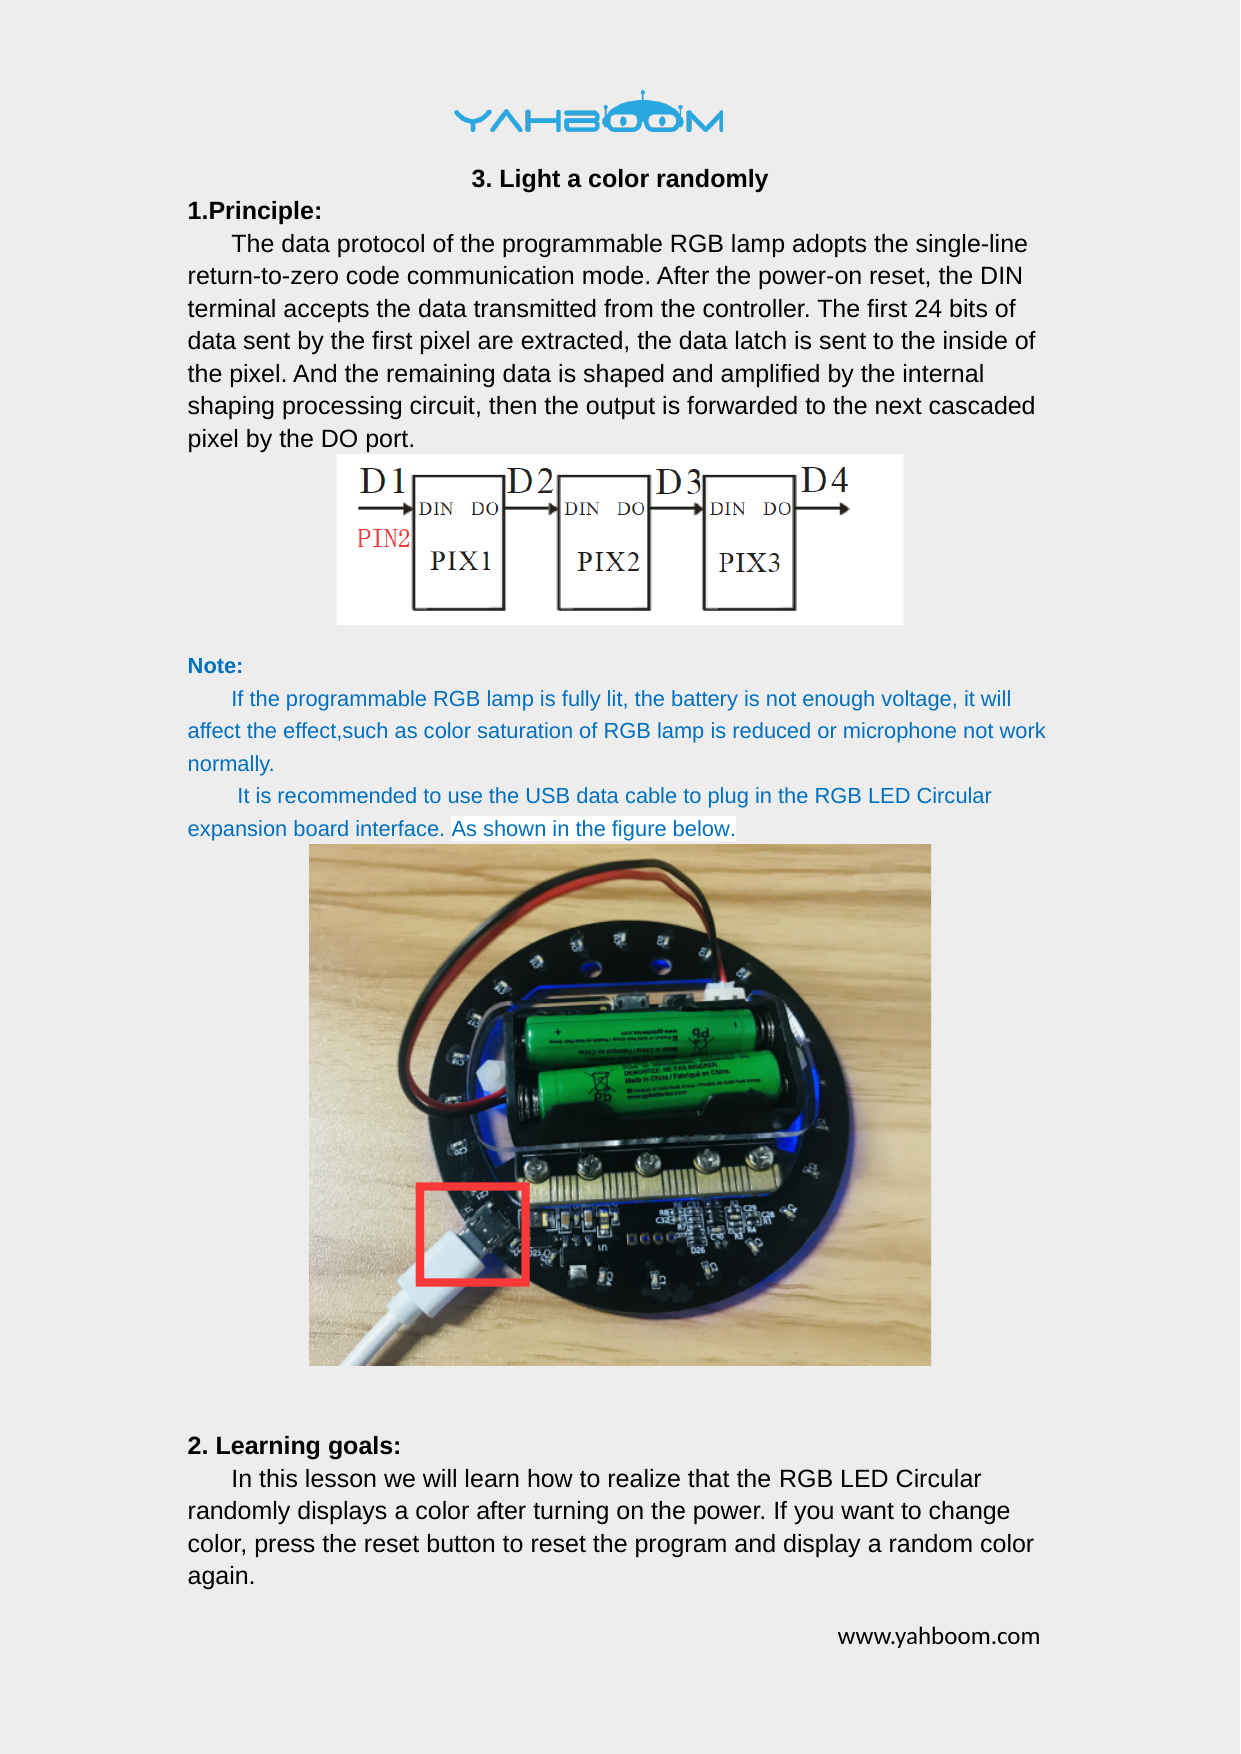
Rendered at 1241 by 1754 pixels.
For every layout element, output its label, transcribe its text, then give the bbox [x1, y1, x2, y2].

list 3. Light a color randomly [187, 162, 1053, 194]
list The data protocol of the programmable RGB lamp adopts the single-line return-to-zero code communication mode. After the power-on reset, the DIN terminal accepts the data transmitted from the controller. The first 24 bits of data sent by the first pixel are extracted, the data latch is sent to the inside of the pixel. And the remaining data is shaped and amplified by the internal shaping processing circuit, then the output is forwarded to the next cascaded pixel by the DO port. [187, 227, 1053, 454]
list 1.Principle: [187, 194, 1053, 227]
list In this lesson we will learn how to realize that the RGB LED Circular randomly displays a color after turning on the power. If you want to change color, press the reset button to reset the program and display a random color again. [187, 1462, 1053, 1592]
picture [309, 844, 932, 1366]
picture [454, 90, 723, 132]
list Note: [187, 649, 1053, 682]
list Learning goals: [187, 1429, 1053, 1462]
picture [336, 454, 904, 625]
list If the programmable RGB lamp is fully lit, the battery is not enough voltage, it will affect the effect,such as color saturation of RGB lamp is reduced or microphone not work normally. [187, 682, 1053, 779]
list It is recommended to use the USB data cable to plug in the RGB LED Circular expansion board interface. As shown in the figure below. [187, 779, 1053, 844]
